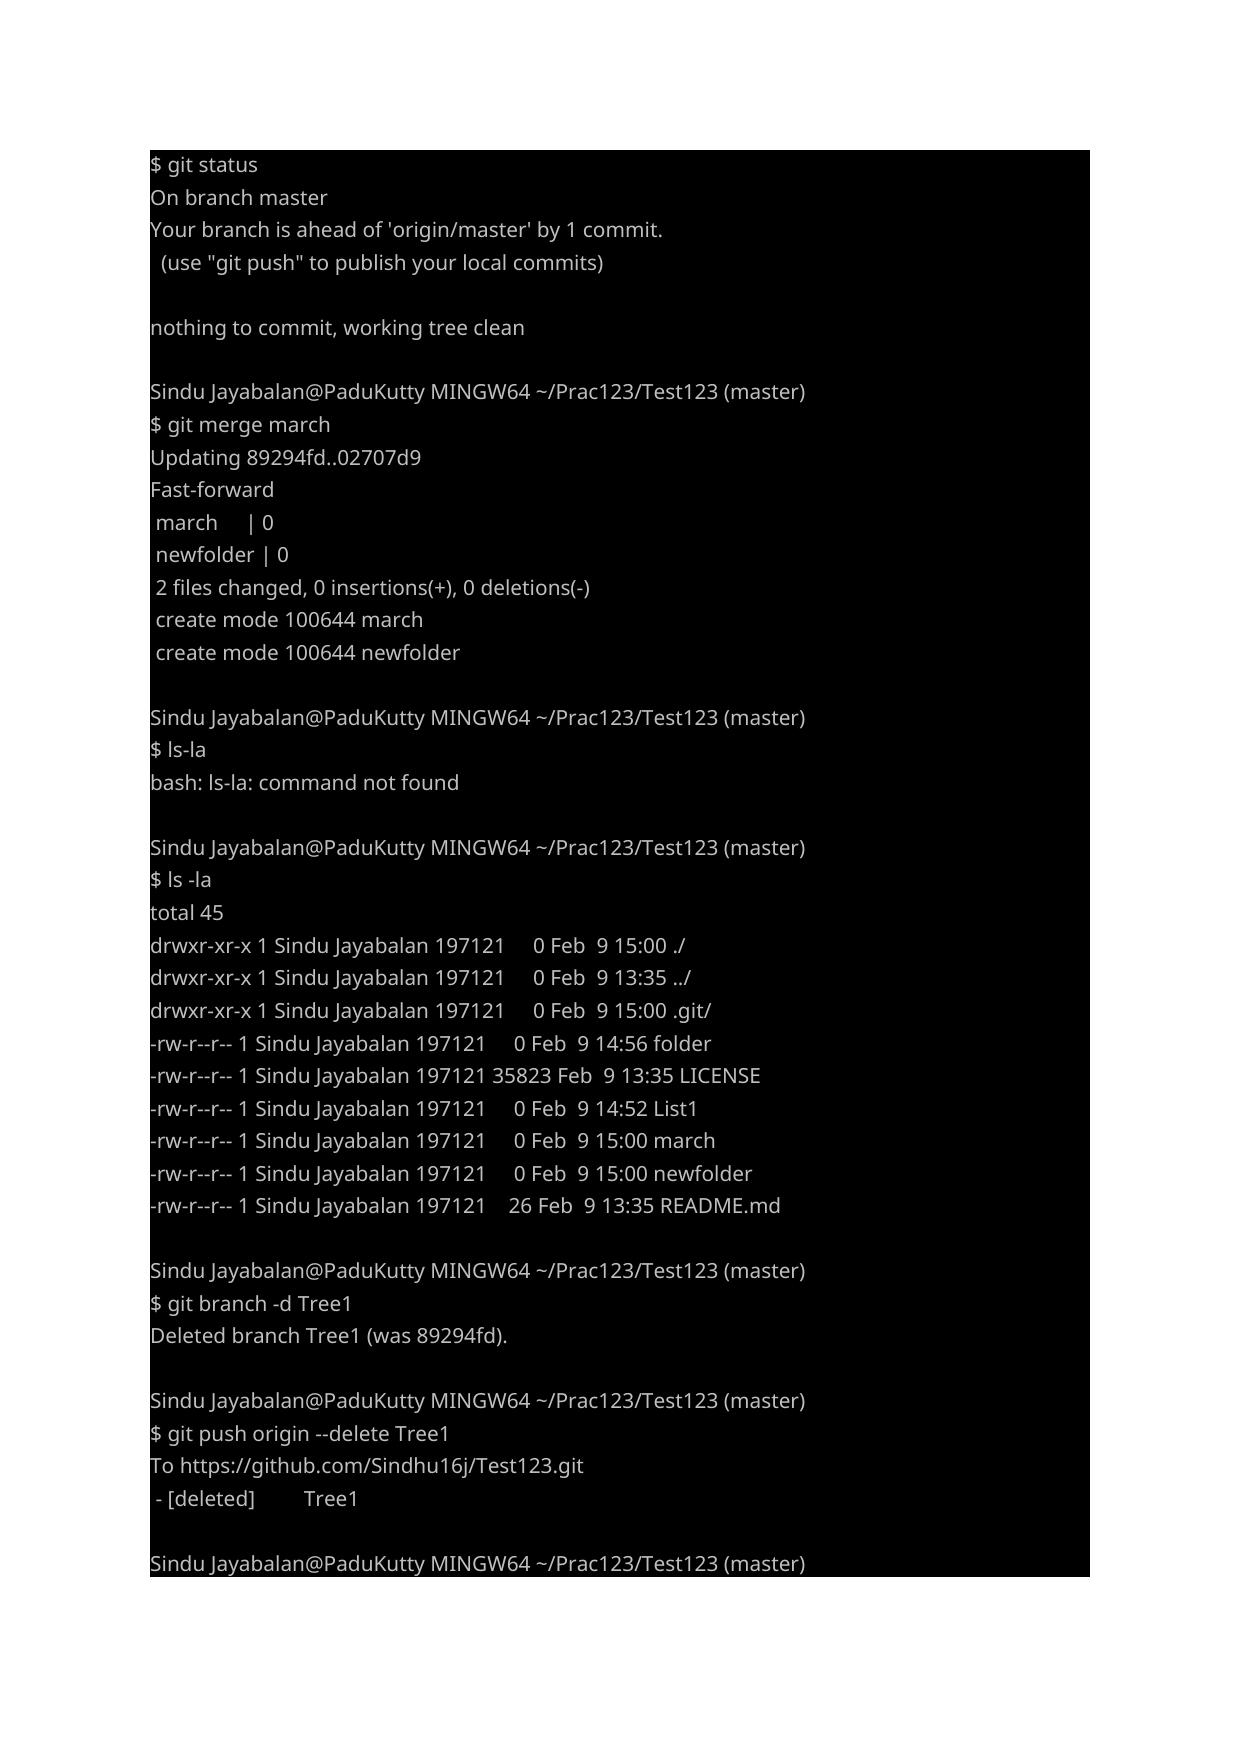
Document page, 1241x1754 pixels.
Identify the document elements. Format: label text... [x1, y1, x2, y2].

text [150, 248, 1090, 276]
text nothing to commit, working tree clean [150, 313, 1090, 341]
text Sindu Jayabalan@PaduKutty MINGW64 ~/Prac123/Test123 (master) [150, 703, 1090, 731]
text $ ls-la [150, 736, 1090, 764]
text create mode 100644 march [150, 606, 1090, 634]
text create mode 100644 newfolder [150, 638, 1090, 667]
text drwxr-xr-x 1 Sindu Jayabalan 197121 0 Feb 9 13:35 ../ [150, 963, 1090, 992]
text -rw-r--r-- 1 Sindu Jayabalan 197121 26 Feb 9 13:35 README.md [150, 1192, 1090, 1220]
text Sindu Jayabalan@PaduKutty MINGW64 ~/Prac123/Test123 (master) [150, 1256, 1090, 1285]
text -rw-r--r-- 1 Sindu Jayabalan 197121 0 Feb 9 15:00 march [150, 1126, 1090, 1155]
text 2 files changed, 0 insertions(+), 0 deletions(-) [150, 573, 1090, 601]
text $ git merge march [150, 410, 1090, 438]
text newfolder | 0 [150, 540, 1090, 569]
text - [deleted] Tree1 [150, 1484, 1090, 1513]
text -rw-r--r-- 1 Sindu Jayabalan 197121 0 Feb 9 14:56 folder [150, 1029, 1090, 1057]
text total 45 [150, 898, 1090, 927]
text Fast-forward [150, 475, 1090, 504]
text Updating 89294fd..02707d9 [150, 443, 1090, 471]
text On branch master [150, 183, 1090, 211]
text $ ls -la [150, 866, 1090, 894]
text $ git status [150, 150, 1090, 178]
text drwxr-xr-x 1 Sindu Jayabalan 197121 0 Feb 9 15:00 .git/ [150, 996, 1090, 1024]
text $ git branch -d Tree1 [150, 1289, 1090, 1317]
text drwxr-xr-x 1 Sindu Jayabalan 197121 0 Feb 9 15:00 ./ [150, 931, 1090, 959]
text -rw-r--r-- 1 Sindu Jayabalan 197121 0 Feb 9 14:52 List1 [150, 1094, 1090, 1122]
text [150, 215, 1090, 244]
text $ git push origin --delete Tree1 [150, 1419, 1090, 1447]
text Sindu Jayabalan@PaduKutty MINGW64 ~/Prac123/Test123 (master) [150, 377, 1090, 406]
text march | 0 [150, 508, 1090, 536]
text -rw-r--r-- 1 Sindu Jayabalan 197121 0 Feb 9 15:00 newfolder [150, 1159, 1090, 1187]
text Sindu Jayabalan@PaduKutty MINGW64 ~/Prac123/Test123 (master) [150, 833, 1090, 861]
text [150, 1549, 1090, 1577]
text To https://github.com/Sindhu16j/Test123.git [150, 1452, 1090, 1480]
text Deleted branch Tree1 (was 89294fd). [150, 1322, 1090, 1350]
text bash: ls-la: command not found [150, 768, 1090, 797]
text -rw-r--r-- 1 Sindu Jayabalan 197121 35823 Feb 9 13:35 LICENSE [150, 1061, 1090, 1090]
text Sindu Jayabalan@PaduKutty MINGW64 ~/Prac123/Test123 (master) [150, 1386, 1090, 1415]
